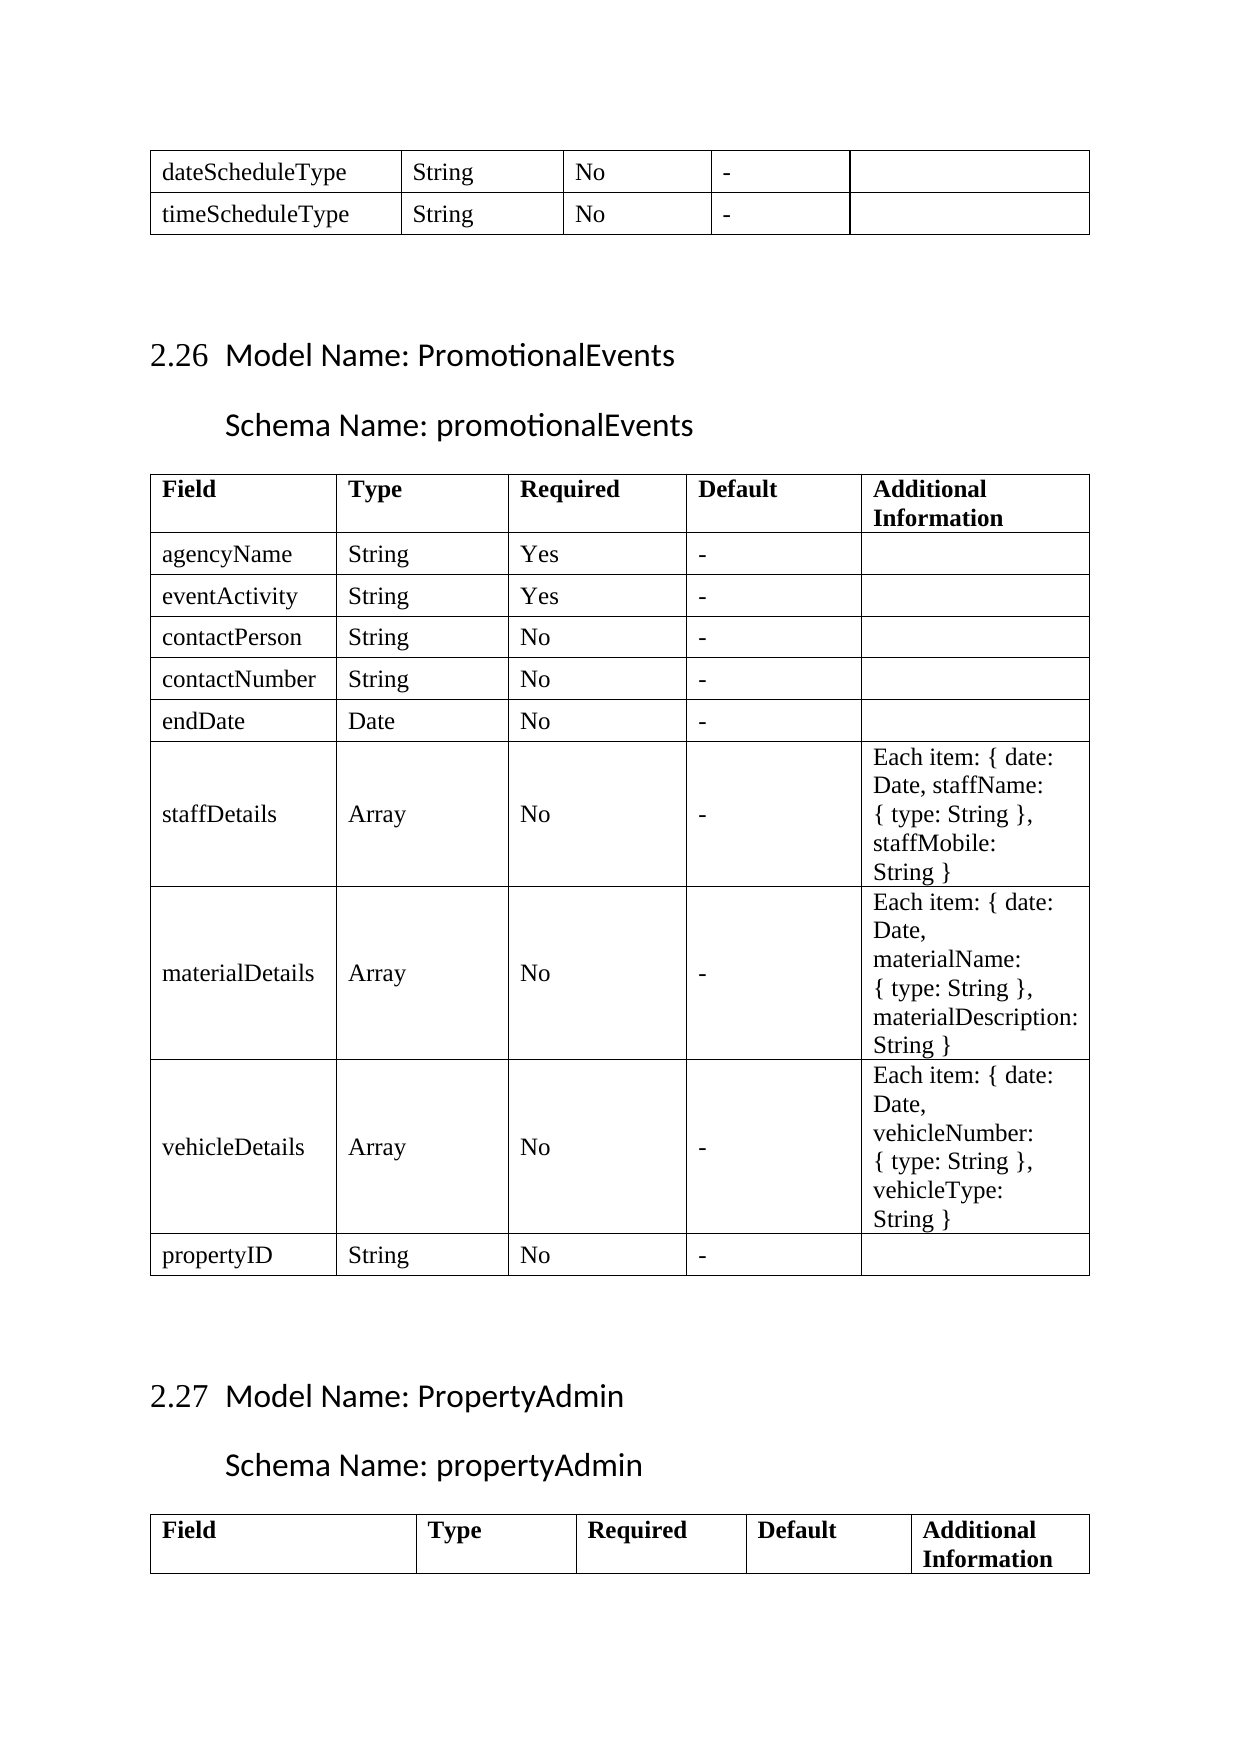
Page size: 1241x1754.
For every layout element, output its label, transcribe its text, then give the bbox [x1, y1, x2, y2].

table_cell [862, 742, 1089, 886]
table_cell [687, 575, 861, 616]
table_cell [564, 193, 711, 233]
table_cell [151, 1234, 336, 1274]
text 2.26 Model Name: PromotionalEvents [150, 334, 1090, 374]
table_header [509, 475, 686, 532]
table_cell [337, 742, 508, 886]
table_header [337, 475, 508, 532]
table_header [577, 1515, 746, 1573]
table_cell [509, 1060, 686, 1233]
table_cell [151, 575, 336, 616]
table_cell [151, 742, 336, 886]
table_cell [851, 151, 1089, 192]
text Schema Name: promotionalEvents [150, 403, 1090, 444]
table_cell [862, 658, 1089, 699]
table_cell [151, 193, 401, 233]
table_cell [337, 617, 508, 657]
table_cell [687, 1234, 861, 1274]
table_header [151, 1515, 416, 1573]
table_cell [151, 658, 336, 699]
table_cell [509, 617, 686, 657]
text Schema Name: propertyAdmin [150, 1444, 1090, 1485]
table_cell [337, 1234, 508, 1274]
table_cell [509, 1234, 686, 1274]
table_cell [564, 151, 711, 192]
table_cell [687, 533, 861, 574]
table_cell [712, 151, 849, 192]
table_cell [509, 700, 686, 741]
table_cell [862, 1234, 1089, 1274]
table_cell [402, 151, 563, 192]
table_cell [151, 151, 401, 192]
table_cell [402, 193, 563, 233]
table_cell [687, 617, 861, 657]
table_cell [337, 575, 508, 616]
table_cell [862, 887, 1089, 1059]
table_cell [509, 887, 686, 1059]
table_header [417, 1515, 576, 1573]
text 2.27 Model Name: PropertyAdmin [150, 1374, 1090, 1415]
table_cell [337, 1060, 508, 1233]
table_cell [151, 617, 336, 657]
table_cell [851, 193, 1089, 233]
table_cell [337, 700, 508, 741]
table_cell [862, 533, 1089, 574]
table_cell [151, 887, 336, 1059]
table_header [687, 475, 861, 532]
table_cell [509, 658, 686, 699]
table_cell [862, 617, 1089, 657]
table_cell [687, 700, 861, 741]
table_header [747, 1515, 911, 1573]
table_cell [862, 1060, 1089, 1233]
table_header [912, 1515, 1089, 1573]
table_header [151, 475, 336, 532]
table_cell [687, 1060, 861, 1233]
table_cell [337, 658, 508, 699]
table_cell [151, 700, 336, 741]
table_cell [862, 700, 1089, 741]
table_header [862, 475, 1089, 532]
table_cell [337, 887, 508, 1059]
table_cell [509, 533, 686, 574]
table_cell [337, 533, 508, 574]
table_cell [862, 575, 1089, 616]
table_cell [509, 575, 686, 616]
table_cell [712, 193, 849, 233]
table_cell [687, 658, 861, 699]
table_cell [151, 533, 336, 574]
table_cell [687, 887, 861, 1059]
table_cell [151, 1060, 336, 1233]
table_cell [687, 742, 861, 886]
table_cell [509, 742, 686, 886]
